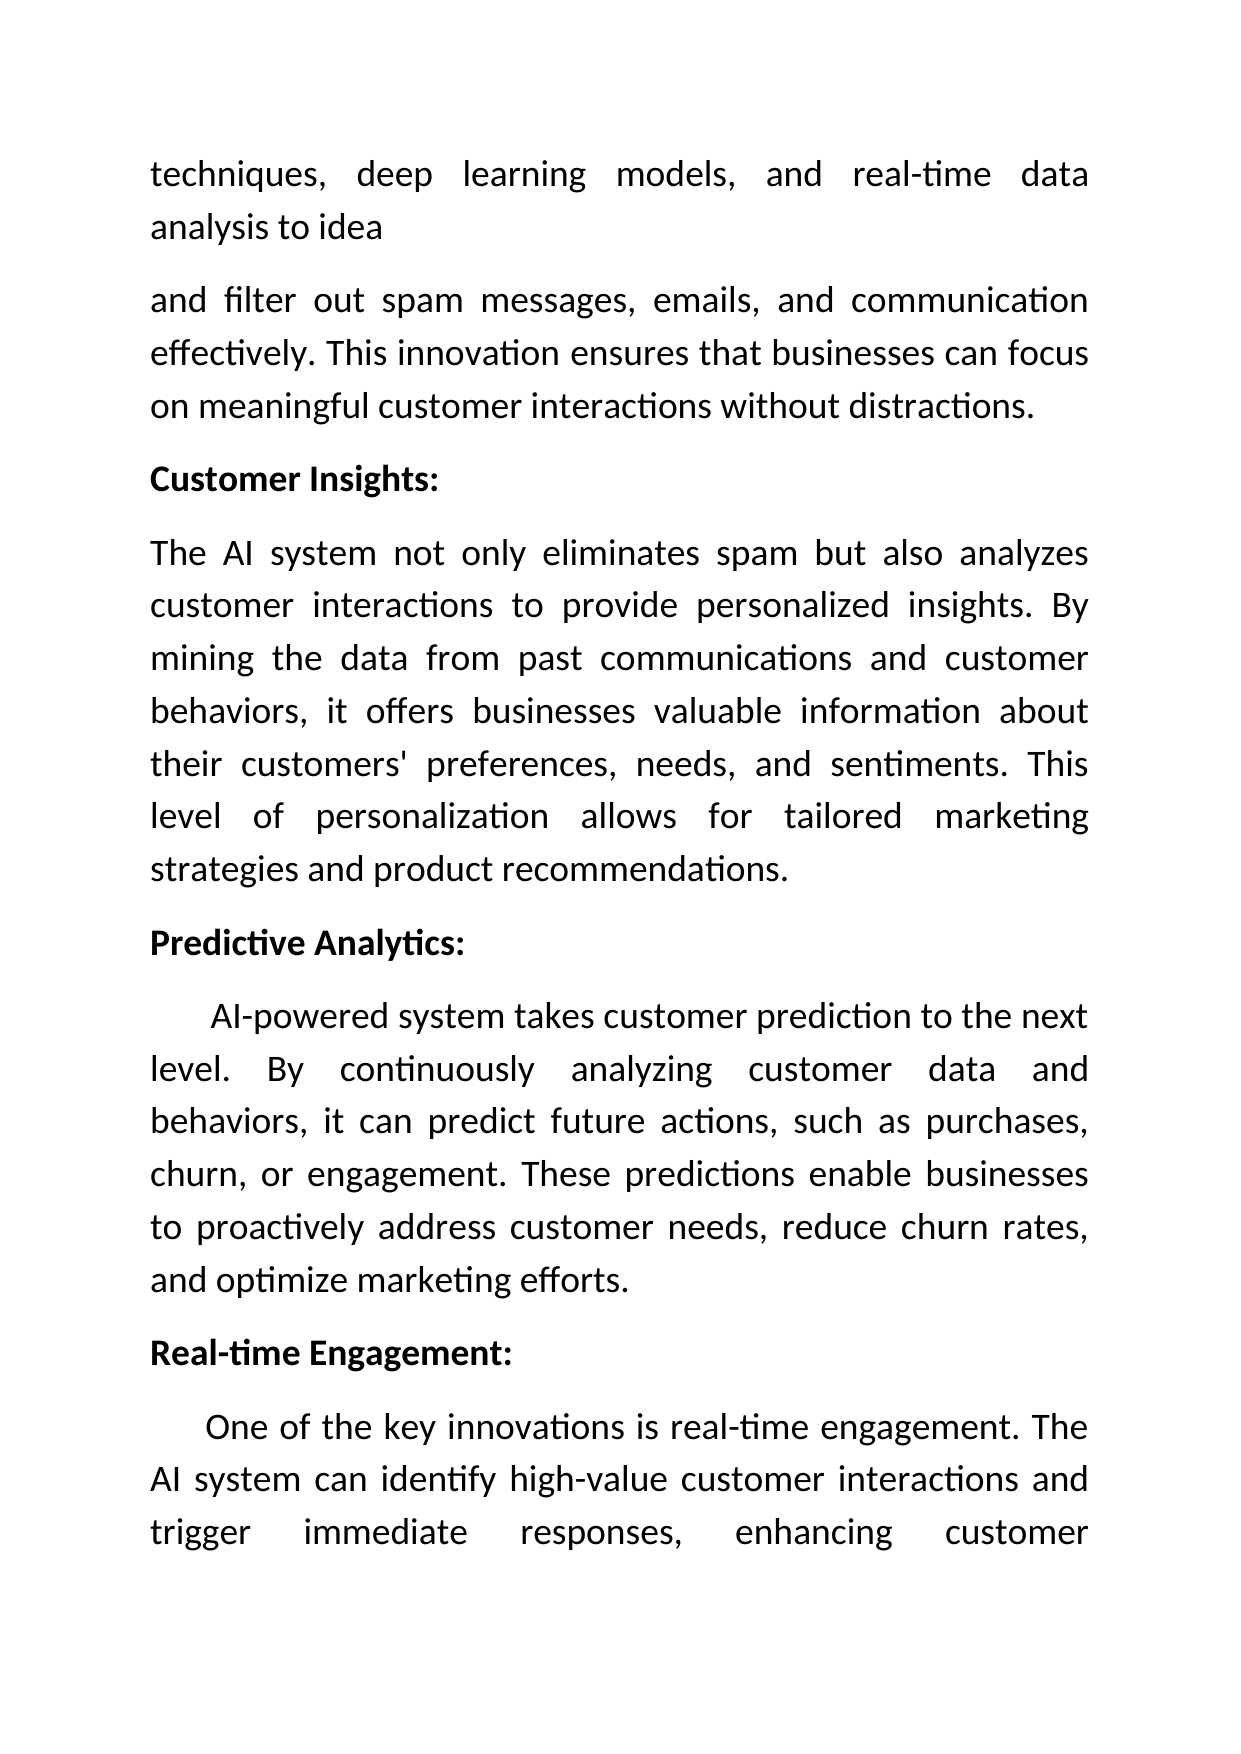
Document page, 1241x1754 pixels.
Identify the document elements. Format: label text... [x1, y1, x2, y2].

text Predictive Analytics: [150, 918, 1090, 964]
text The AI system not only eliminates spam but also analyzes customer interactions to provide personalized insights. By mining the data from past communications and customer behaviors, it offers businesses valuable information about their customers' preferences, needs, and sentiments. This level of personalization allows for tailored marketing strategies and product recommendations. [150, 529, 1090, 891]
text AI-powered system takes customer prediction to the next level. By continuously analyzing customer data and behaviors, it can predict future actions, such as purchases, churn, or engagement. These predictions enable businesses to proactively address customer needs, reduce churn rates, and optimize marketing efforts. [150, 992, 1090, 1301]
text Customer Insights: [150, 455, 1090, 501]
text and filter out spam messages, emails, and communication effectively. This innovation ensures that businesses can focus on meaningful customer interactions without distractions. [150, 276, 1090, 427]
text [150, 1403, 1090, 1554]
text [150, 150, 1090, 248]
text Real-time Engagement: [150, 1329, 1090, 1375]
